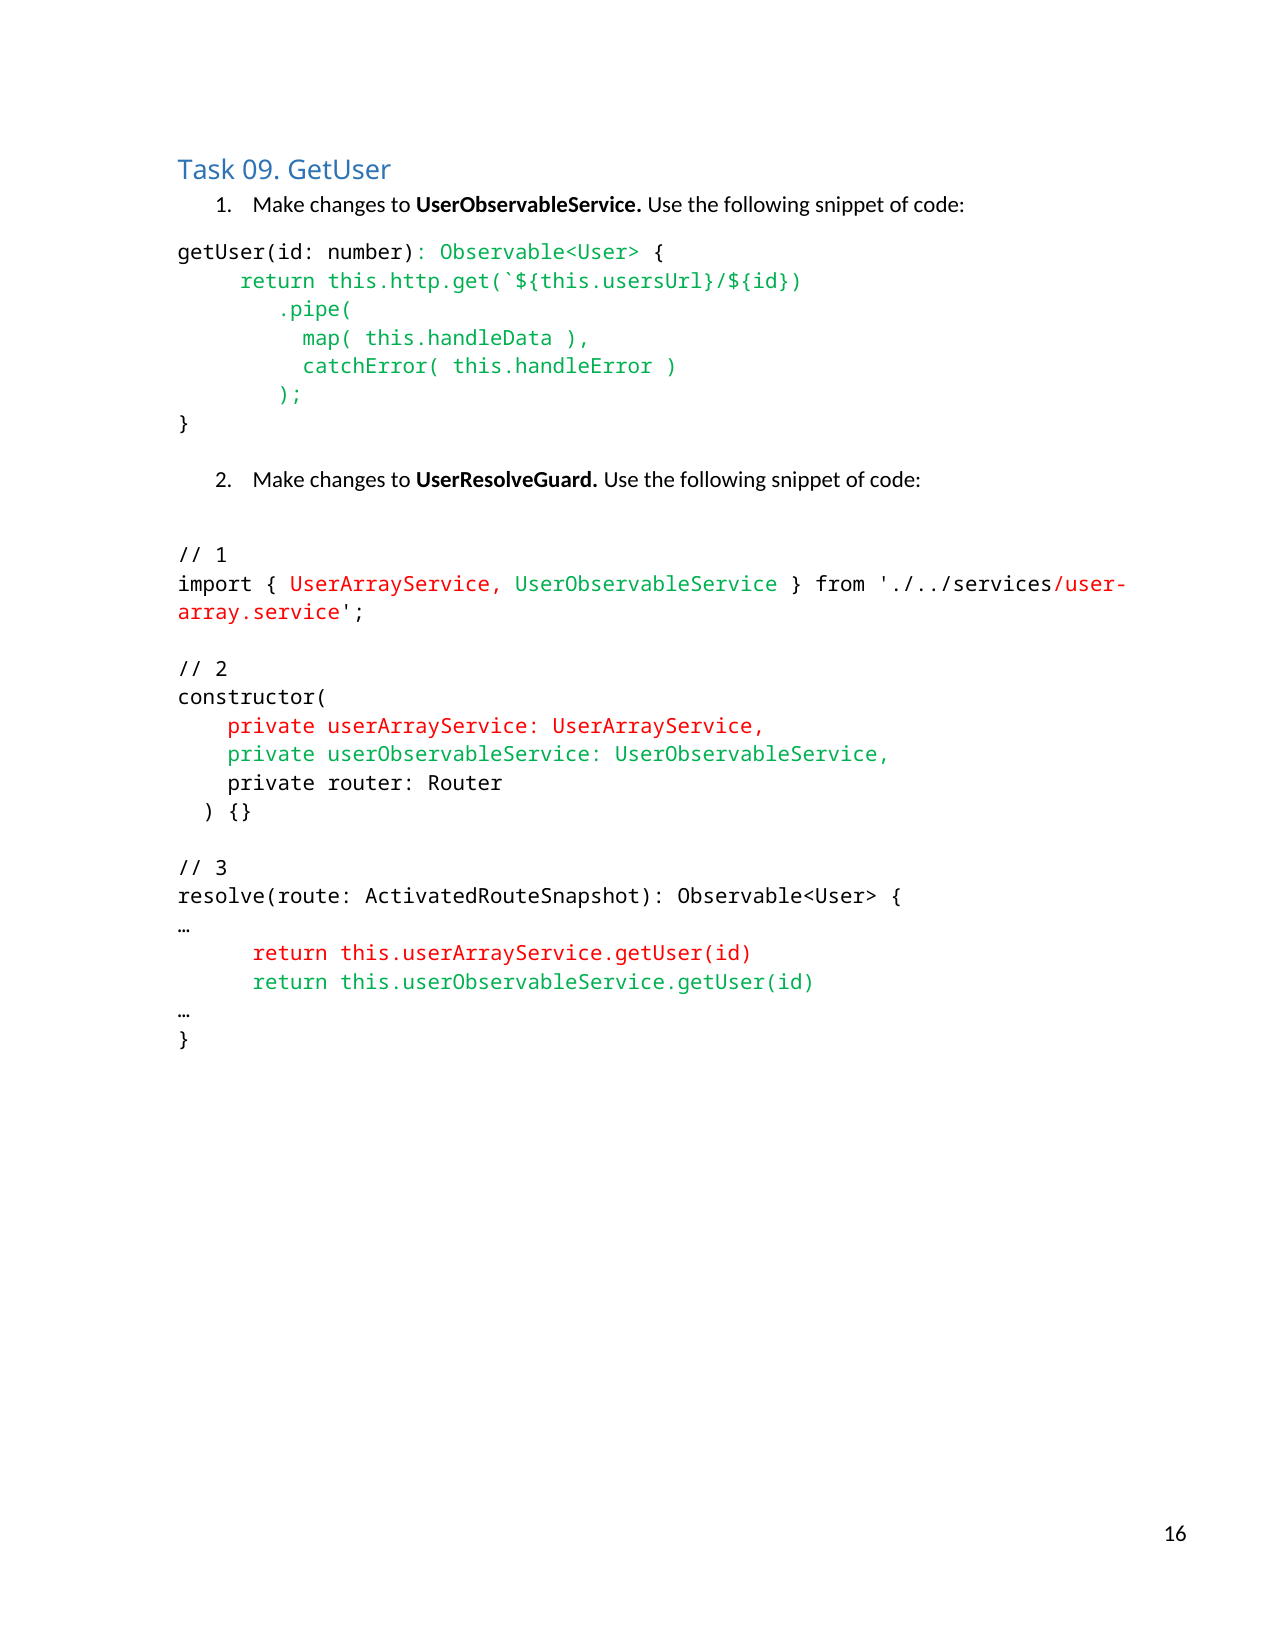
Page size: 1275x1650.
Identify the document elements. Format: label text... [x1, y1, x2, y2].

text // 2 [177, 654, 1186, 682]
subtitle Task 09. GetUser [177, 151, 1186, 188]
text } [177, 1024, 1186, 1052]
text catchError( this.handleError ) [177, 351, 1186, 379]
text private router: Router [177, 768, 1186, 796]
text resolve(route: ActivatedRouteSnapshot): Observable<User> { [177, 881, 1186, 910]
list Make changes to UserObservableService. Use the following snippet of code: [215, 191, 1186, 218]
text } [177, 408, 1186, 436]
text return this.http.get(`${this.usersUrl}/${id}) [177, 266, 1186, 294]
text private userObservableService: UserObservableService, [177, 739, 1186, 768]
list Make changes to UserResolveGuard. Use the following snippet of code: [215, 465, 1186, 493]
text map( this.handleData ), [177, 323, 1186, 351]
text constructor( [177, 682, 1186, 711]
text // 3 [177, 853, 1186, 881]
text … [177, 910, 1186, 938]
text return this.userObservableService.getUser(id) [177, 967, 1186, 995]
text private userArrayService: UserArrayService, [177, 711, 1186, 739]
text ); [177, 379, 1186, 408]
text ) {} [177, 796, 1186, 824]
text getUser(id: number): Observable<User> { [177, 237, 1186, 266]
text … [177, 995, 1186, 1024]
text import { UserArrayService, UserObservableService } from './../services/user-array.service'; [177, 569, 1186, 626]
text return this.userArrayService.getUser(id) [177, 938, 1186, 967]
text .pipe( [177, 294, 1186, 323]
text // 1 [177, 540, 1186, 569]
